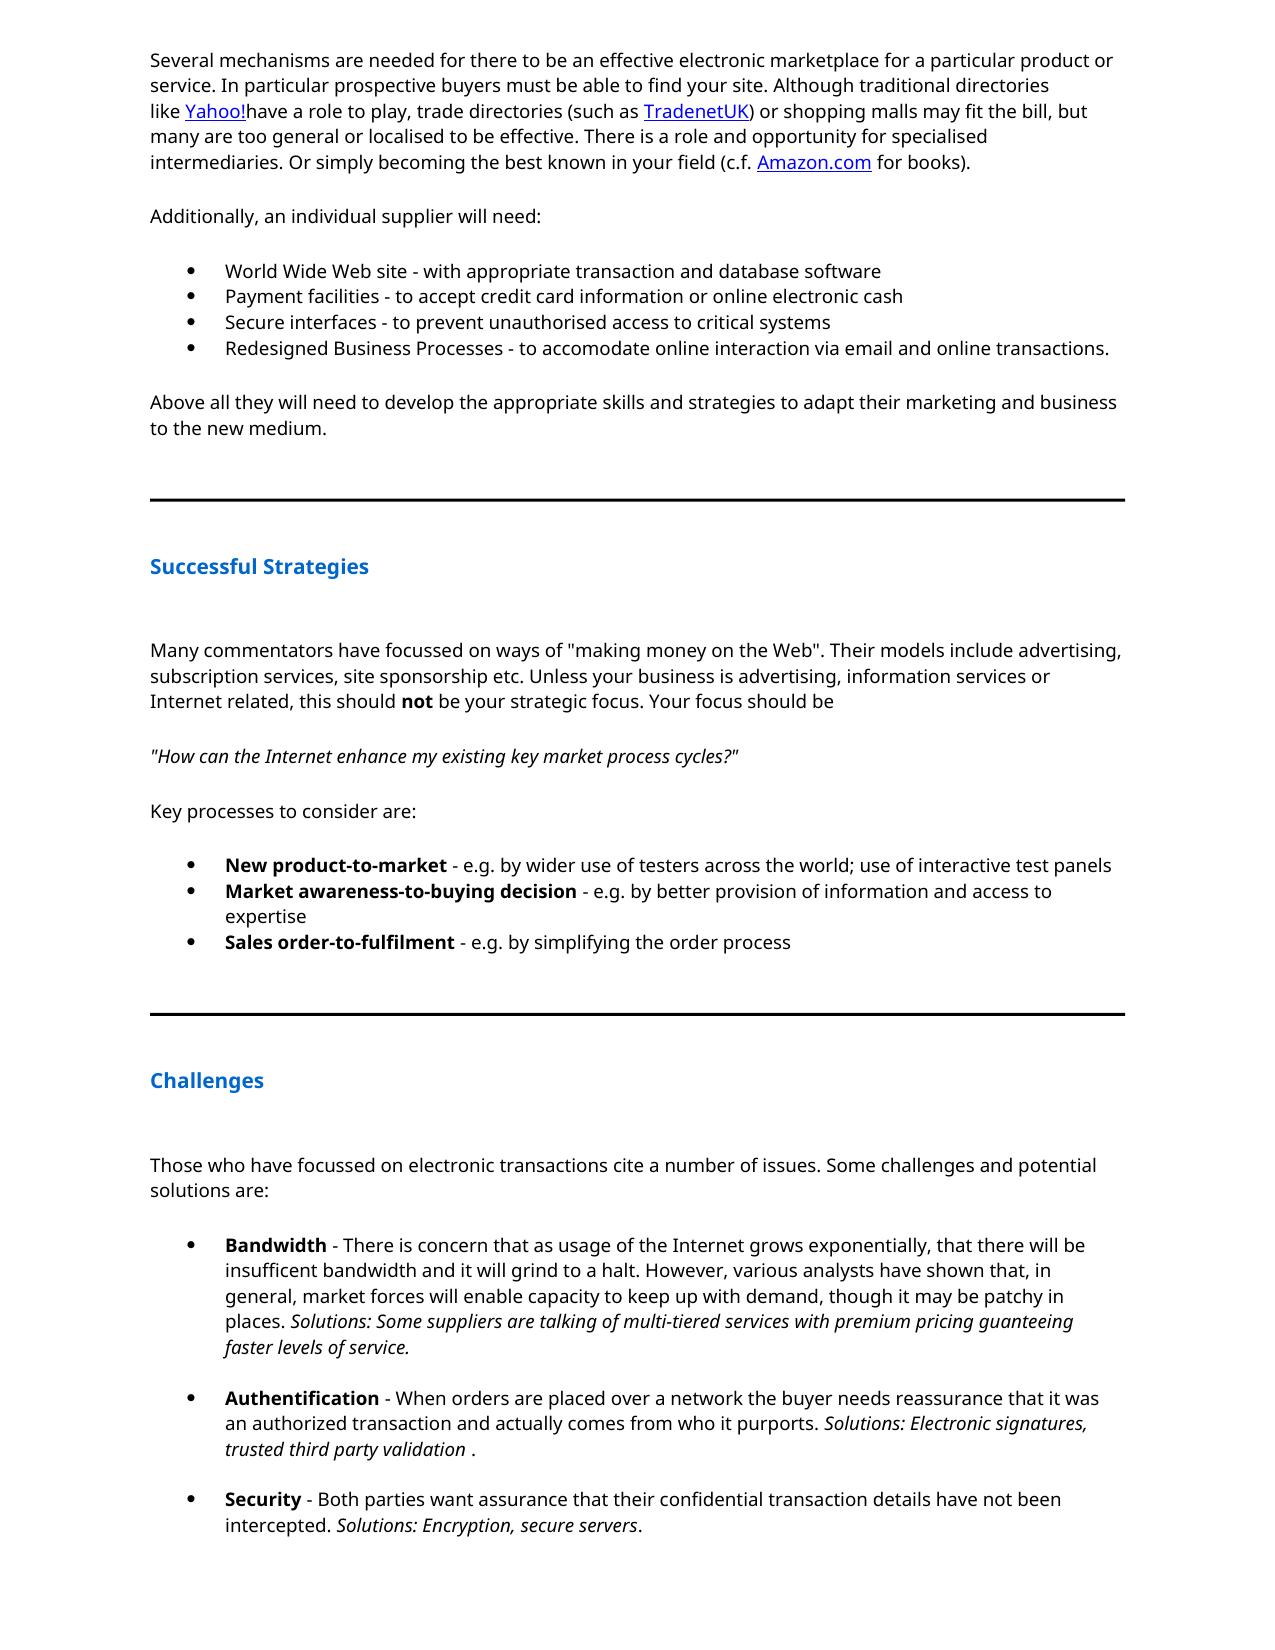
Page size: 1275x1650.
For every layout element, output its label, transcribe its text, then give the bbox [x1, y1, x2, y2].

list Security - Both parties want assurance that their confidential transaction details have not been intercepted. Solutions: Encryption, secure servers. [187, 1486, 1125, 1537]
list Payment facilities - to accept credit card information or online electronic cash [187, 284, 1125, 309]
list Sales order-to-fulfilment - e.g. by simplifying the order process [187, 929, 1125, 955]
text Additionally, an individual supplier will need: [150, 204, 1125, 229]
list Redesigned Business Processes - to accomodate online interaction via email and online transactions. [187, 335, 1125, 360]
text Successful Strategies [150, 527, 1125, 608]
list Secure interfaces - to prevent unauthorised access to critical systems [187, 309, 1125, 335]
list New product-to-market - e.g. by wider use of testers across the world; use of interactive test panels [187, 853, 1125, 878]
text Many commentators have focussed on ways of "making money on the Web". Their models include advertising, subscription services, site sponsorship etc. Unless your business is advertising, information services or Internet related, this should not be your strategic focus. Your focus should be [150, 638, 1125, 714]
list Authentification - When orders are placed over a network the buyer needs reassurance that it was an authorized transaction and actually comes from who it purports. Solutions: Electronic signatures, trusted third party validation . [187, 1385, 1125, 1461]
text Several mechanisms are needed for there to be an effective electronic marketplace for a particular product or service. In particular prospective buyers must be able to find your site. Although traditional directories like Yahoo!have a role to play, trade directories (such as TradenetUK) or shopping malls may fit the bill, but many are too general or localised to be effective. There is a role and opportunity for specialised intermediaries. Or simply becoming the best known in your field (c.f. Amazon.com for books). [150, 47, 1125, 174]
list Bandwidth - There is concern that as usage of the Internet grows exponentially, that there will be insufficent bandwidth and it will grind to a halt. However, various analysts have shown that, in general, market forces will enable capacity to keep up with demand, though it may be patchy in places. Solutions: Some suppliers are talking of multi-tiered services with premium pricing guanteeing faster levels of service. [187, 1232, 1125, 1360]
text "How can the Internet enhance my existing key market process cycles?" [150, 743, 1125, 769]
text Those who have focussed on electronic transactions cite a number of issues. Some challenges and potential solutions are: [150, 1152, 1125, 1203]
text Key processes to consider are: [150, 798, 1125, 824]
list Market awareness-to-buying decision - e.g. by better provision of information and access to expertise [187, 878, 1125, 929]
list World Wide Web site - with appropriate transaction and database software [187, 258, 1125, 284]
text Challenges [150, 1041, 1125, 1123]
text Above all they will need to develop the appropriate skills and strategies to adapt their marketing and business to the new medium. [150, 389, 1125, 441]
